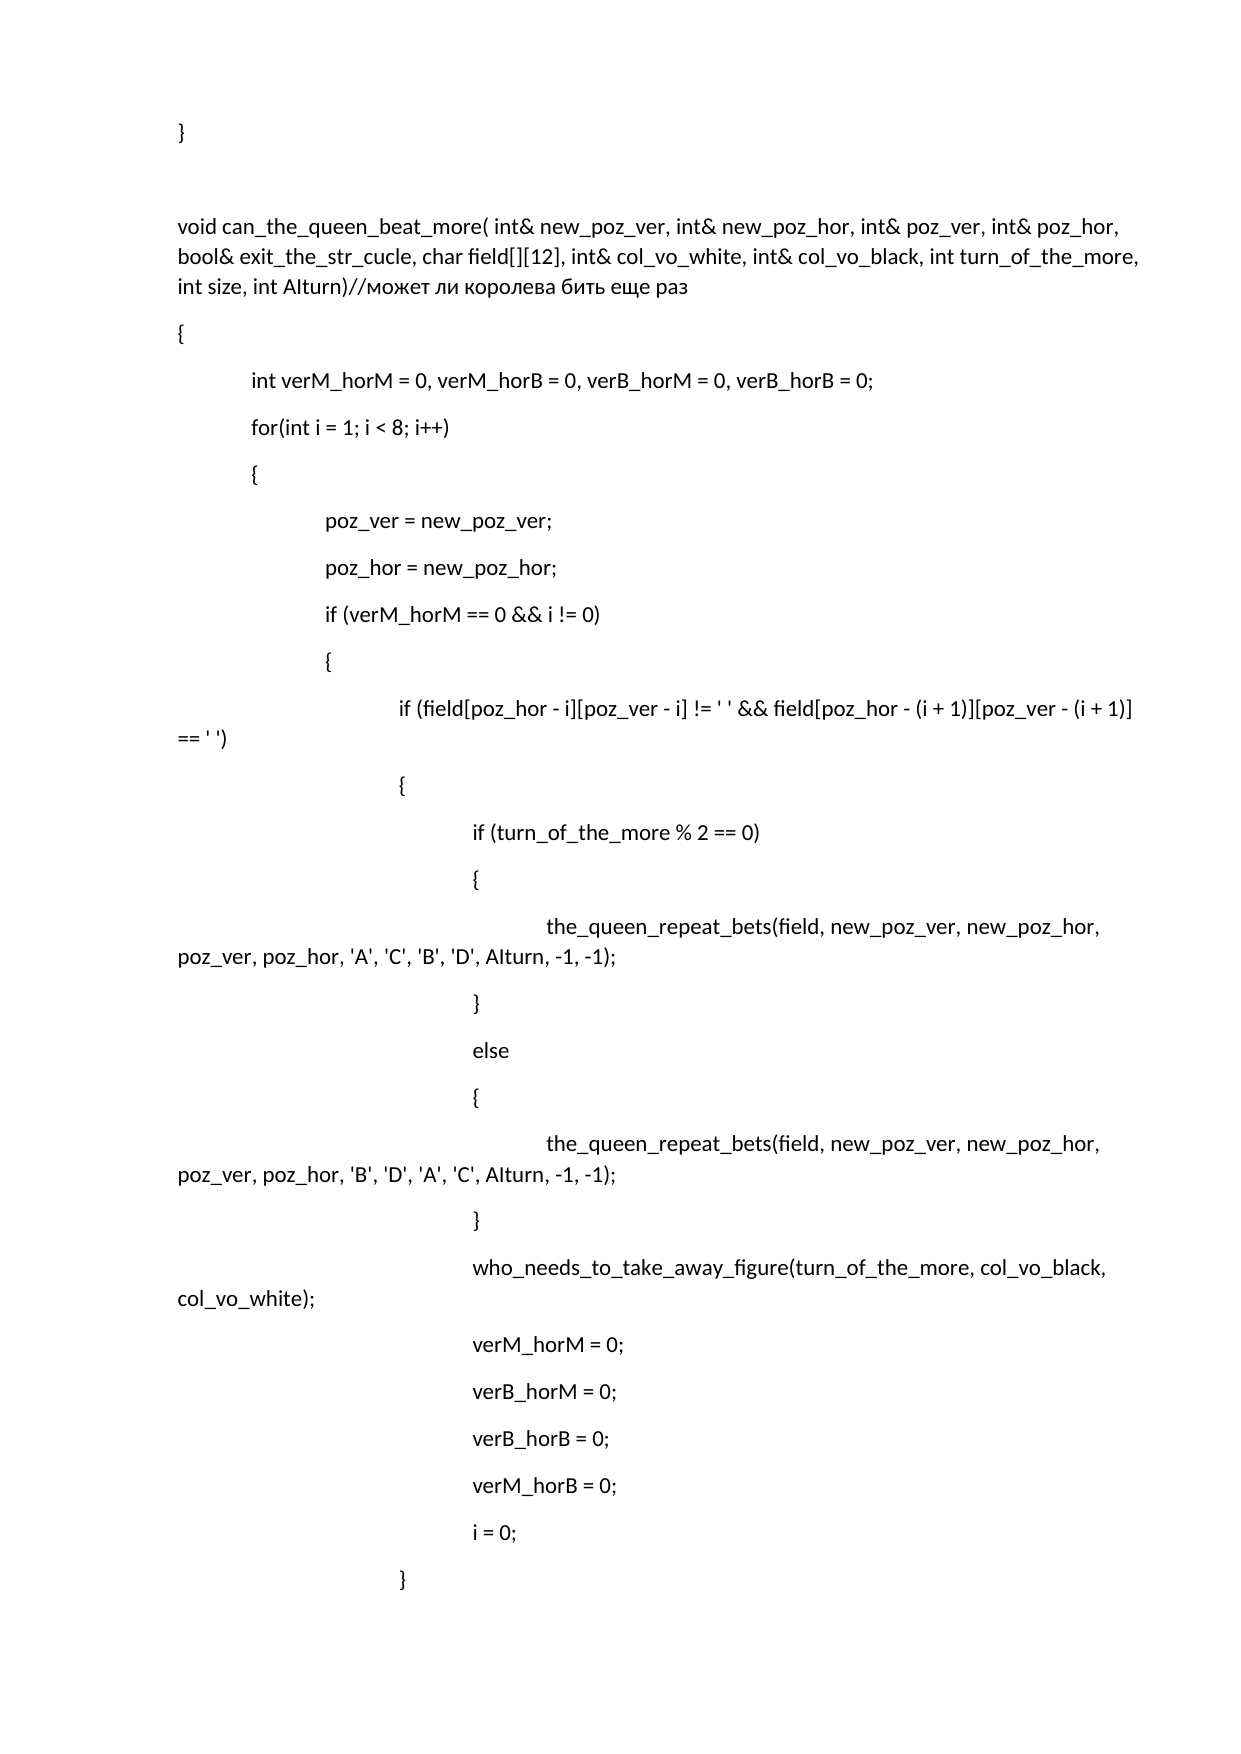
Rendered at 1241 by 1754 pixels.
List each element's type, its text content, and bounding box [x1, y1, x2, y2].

text { [177, 865, 1152, 893]
text if (field[poz_hor - i][poz_ver - i] != ' ' && field[poz_hor - (i + 1)][poz_ver - (i + 1)] == ' ') [177, 694, 1152, 752]
text verM_horM = 0; [177, 1331, 1152, 1359]
text } [177, 1207, 1152, 1235]
text if (turn_of_the_more % 2 == 0) [177, 818, 1152, 846]
text verM_horB = 0; [177, 1471, 1152, 1499]
text who_needs_to_take_away_figure(turn_of_the_more, col_vo_black, col_vo_white); [177, 1253, 1152, 1312]
text } [177, 989, 1152, 1017]
text else [177, 1036, 1152, 1064]
text poz_hor = new_poz_hor; [177, 553, 1152, 582]
text int verM_horM = 0, verM_horB = 0, verB_horM = 0, verB_horB = 0; [177, 366, 1152, 394]
text if (verM_horM == 0 && i != 0) [177, 600, 1152, 628]
text } [177, 118, 1152, 146]
text { [177, 460, 1152, 488]
text verB_horB = 0; [177, 1424, 1152, 1452]
text { [177, 1083, 1152, 1111]
text i = 0; [177, 1518, 1152, 1546]
text poz_ver = new_poz_ver; [177, 507, 1152, 535]
text the_queen_repeat_bets(field, new_poz_ver, new_poz_hor, poz_ver, poz_hor, 'B', 'D', 'A', 'C', AIturn, -1, -1); [177, 1129, 1152, 1188]
text the_queen_repeat_bets(field, new_poz_ver, new_poz_hor, poz_ver, poz_hor, 'A', 'C', 'B', 'D', AIturn, -1, -1); [177, 912, 1152, 970]
text { [177, 647, 1152, 675]
text } [177, 1565, 1152, 1593]
text { [177, 319, 1152, 347]
text verB_horM = 0; [177, 1377, 1152, 1406]
text { [177, 771, 1152, 799]
text void can_the_queen_beat_more( int& new_poz_ver, int& new_poz_hor, int& poz_ver, int& poz_hor, bool& exit_the_str_cucle, char field[][12], int& col_vo_white, int& col_vo_black, int turn_of_the_more, int size, int AIturn)//может ли королева бить еще раз [177, 212, 1152, 300]
text for(int i = 1; i < 8; i++) [177, 413, 1152, 441]
